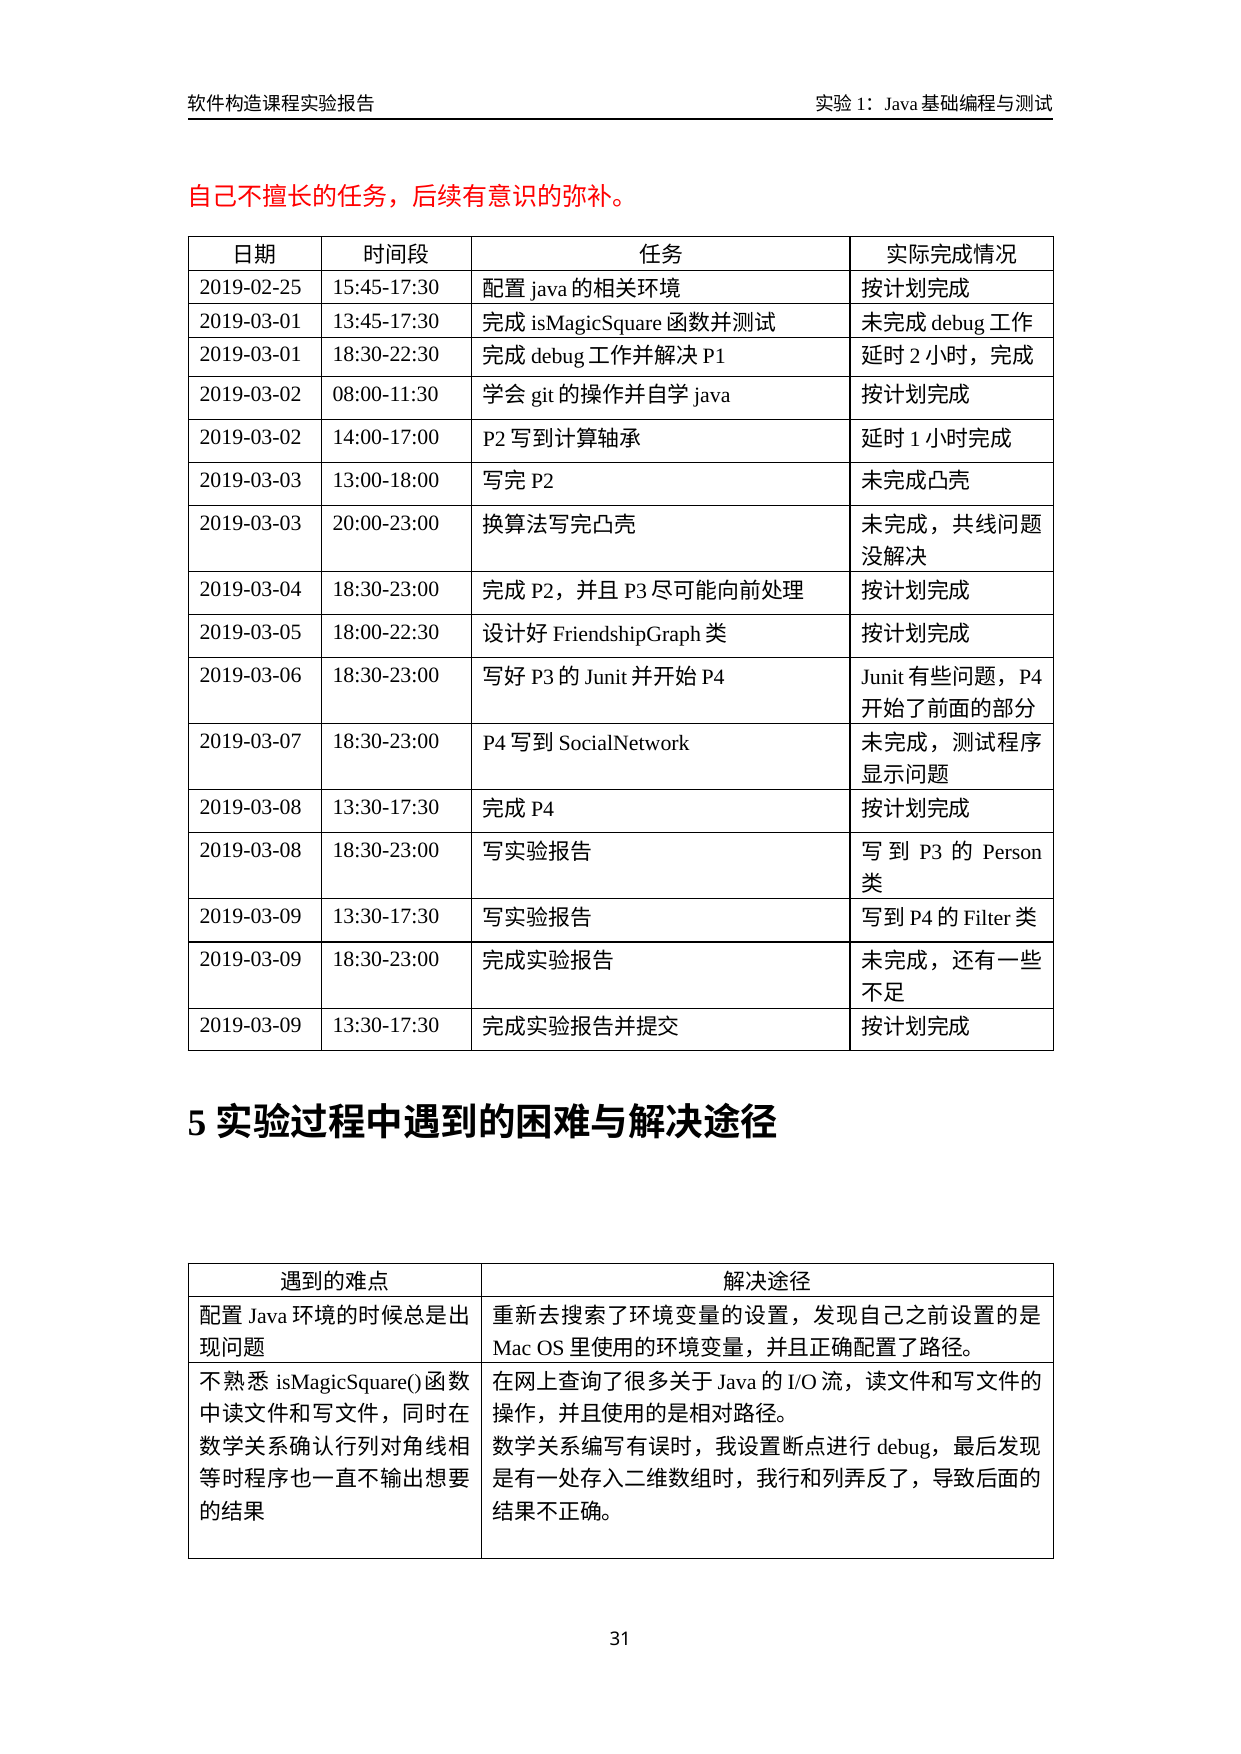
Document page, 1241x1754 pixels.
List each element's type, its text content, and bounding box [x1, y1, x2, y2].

table_cell 未完成debug工作 [851, 304, 1053, 337]
table_cell 按计划完成 [851, 790, 1053, 832]
table_cell 写实验报告 [472, 833, 849, 898]
table_cell 2019-03-03 [189, 463, 321, 505]
table_cell 未完成，还有一些不足 [851, 943, 1053, 1007]
table_cell 18:30-22:30 [322, 338, 471, 376]
table_cell 2019-03-04 [189, 572, 321, 614]
table_cell 设计好FriendshipGraph类 [472, 615, 849, 657]
table_cell 13:30-17:30 [322, 790, 471, 832]
table_cell 2019-03-08 [189, 790, 321, 832]
table_cell 15:45-17:30 [322, 271, 471, 303]
table_cell 18:30-23:00 [322, 833, 471, 898]
table_cell 13:30-17:30 [322, 899, 471, 941]
table_cell 写好P3的Junit并开始P4 [472, 658, 849, 723]
table_cell 20:00-23:00 [322, 506, 471, 571]
table_cell 13:00-18:00 [322, 463, 471, 505]
table_cell 18:30-23:00 [322, 572, 471, 614]
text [187, 162, 1053, 227]
table_cell 18:30-23:00 [322, 724, 471, 789]
table_header 遇到的难点 [189, 1264, 481, 1296]
table_header 时间段 [322, 237, 471, 269]
table_cell 按计划完成 [851, 572, 1053, 614]
table_cell 完成debug工作并解决P1 [472, 338, 849, 376]
table_cell 2019-03-07 [189, 724, 321, 789]
table_cell 完成P2，并且P3尽可能向前处理 [472, 572, 849, 614]
table_cell 完成P4 [472, 790, 849, 832]
table_cell 18:30-23:00 [322, 658, 471, 723]
table_cell 写到P3的Person类 [851, 833, 1053, 898]
table_cell 按计划完成 [851, 271, 1053, 303]
table_cell 13:45-17:30 [322, 304, 471, 337]
table_cell 2019-03-02 [189, 420, 321, 462]
table_cell 18:00-22:30 [322, 615, 471, 657]
table_cell 按计划完成 [851, 1009, 1053, 1050]
table_cell 按计划完成 [851, 377, 1053, 419]
table_cell 配置Java环境的时候总是出现问题 [189, 1297, 481, 1362]
table_cell 未完成，共线问题没解决 [851, 506, 1053, 571]
table_cell 14:00-17:00 [322, 420, 471, 462]
table_header 任务 [472, 237, 849, 269]
table_cell P4写到SocialNetwork [472, 724, 849, 789]
table_cell 换算法写完凸壳 [472, 506, 849, 571]
table_cell 2019-03-02 [189, 377, 321, 419]
table_header 日期 [189, 237, 321, 269]
table_cell 2019-03-05 [189, 615, 321, 657]
table_cell 08:00-11:30 [322, 377, 471, 419]
table_cell 2019-03-03 [189, 506, 321, 571]
table_header 解决途径 [482, 1264, 1053, 1296]
table_cell P2写到计算轴承 [472, 420, 849, 462]
table_cell 2019-03-01 [189, 338, 321, 376]
table_cell 2019-03-09 [189, 943, 321, 1007]
table_cell 配置java的相关环境 [472, 271, 849, 303]
subtitle 实验过程中遇到的困难与解决途径 [187, 1087, 1053, 1152]
table_cell 不熟悉isMagicSquare()函数中读文件和写文件，同时在数学关系确认行列对角线相等时程序也一直不输出想要的结果 [189, 1363, 481, 1558]
table_cell 2019-02-25 [189, 271, 321, 303]
table_cell 在网上查询了很多关于Java的I/O流，读文件和写文件的操作，并且使用的是相对路径。 数学关系编写有误时，我设置断点进行debug，最后发现是有一处存入二维数组时，我行和列弄反了，导致后面的结果不正确。 [482, 1363, 1053, 1558]
table_cell 延时2小时，完成 [851, 338, 1053, 376]
table_cell 13:30-17:30 [322, 1009, 471, 1050]
table_cell 写到P4的Filter类 [851, 899, 1053, 941]
table_cell 未完成凸壳 [851, 463, 1053, 505]
table_cell 写完P2 [472, 463, 849, 505]
table_cell 按计划完成 [851, 615, 1053, 657]
table_cell 学会git的操作并自学java [472, 377, 849, 419]
table_cell 未完成，测试程序显示问题 [851, 724, 1053, 789]
table_cell 2019-03-01 [189, 304, 321, 337]
table_cell 2019-03-09 [189, 1009, 321, 1050]
table_cell 完成实验报告并提交 [472, 1009, 849, 1050]
table_cell 2019-03-09 [189, 899, 321, 941]
table_cell 完成isMagicSquare函数并测试 [472, 304, 849, 337]
table_cell 2019-03-06 [189, 658, 321, 723]
table_cell 延时1小时完成 [851, 420, 1053, 462]
table_cell 重新去搜索了环境变量的设置，发现自己之前设置的是Mac OS里使用的环境变量，并且正确配置了路径。 [482, 1297, 1053, 1362]
table_cell Junit有些问题，P4开始了前面的部分 [851, 658, 1053, 723]
table_cell 写实验报告 [472, 899, 849, 941]
table_cell 18:30-23:00 [322, 943, 471, 1007]
table_cell 完成实验报告 [472, 943, 849, 1007]
table_cell 2019-03-08 [189, 833, 321, 898]
table_header 实际完成情况 [851, 237, 1053, 269]
